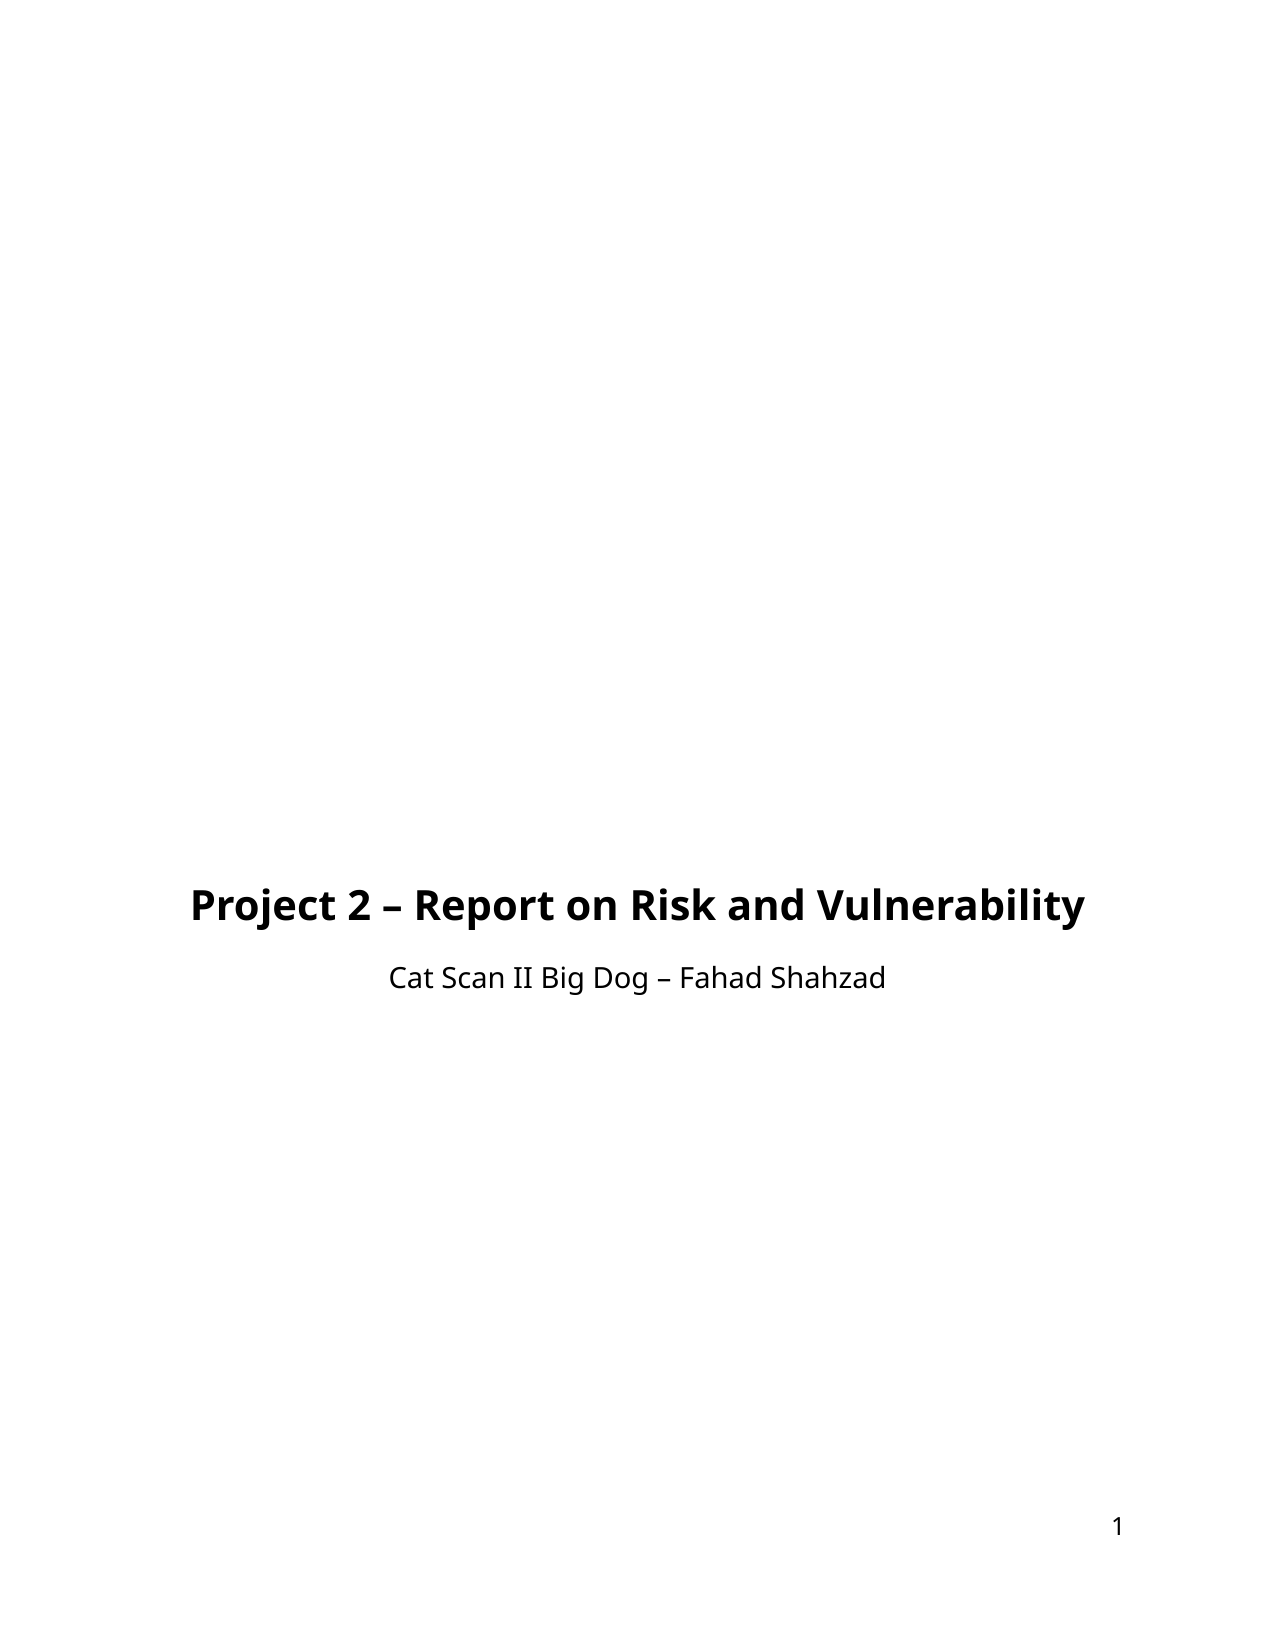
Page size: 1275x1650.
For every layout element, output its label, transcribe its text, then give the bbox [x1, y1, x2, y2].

text Project 2 – Report on Risk and Vulnerability [150, 876, 1125, 933]
text Cat Scan II Big Dog – Fahad Shahzad [150, 958, 1125, 997]
